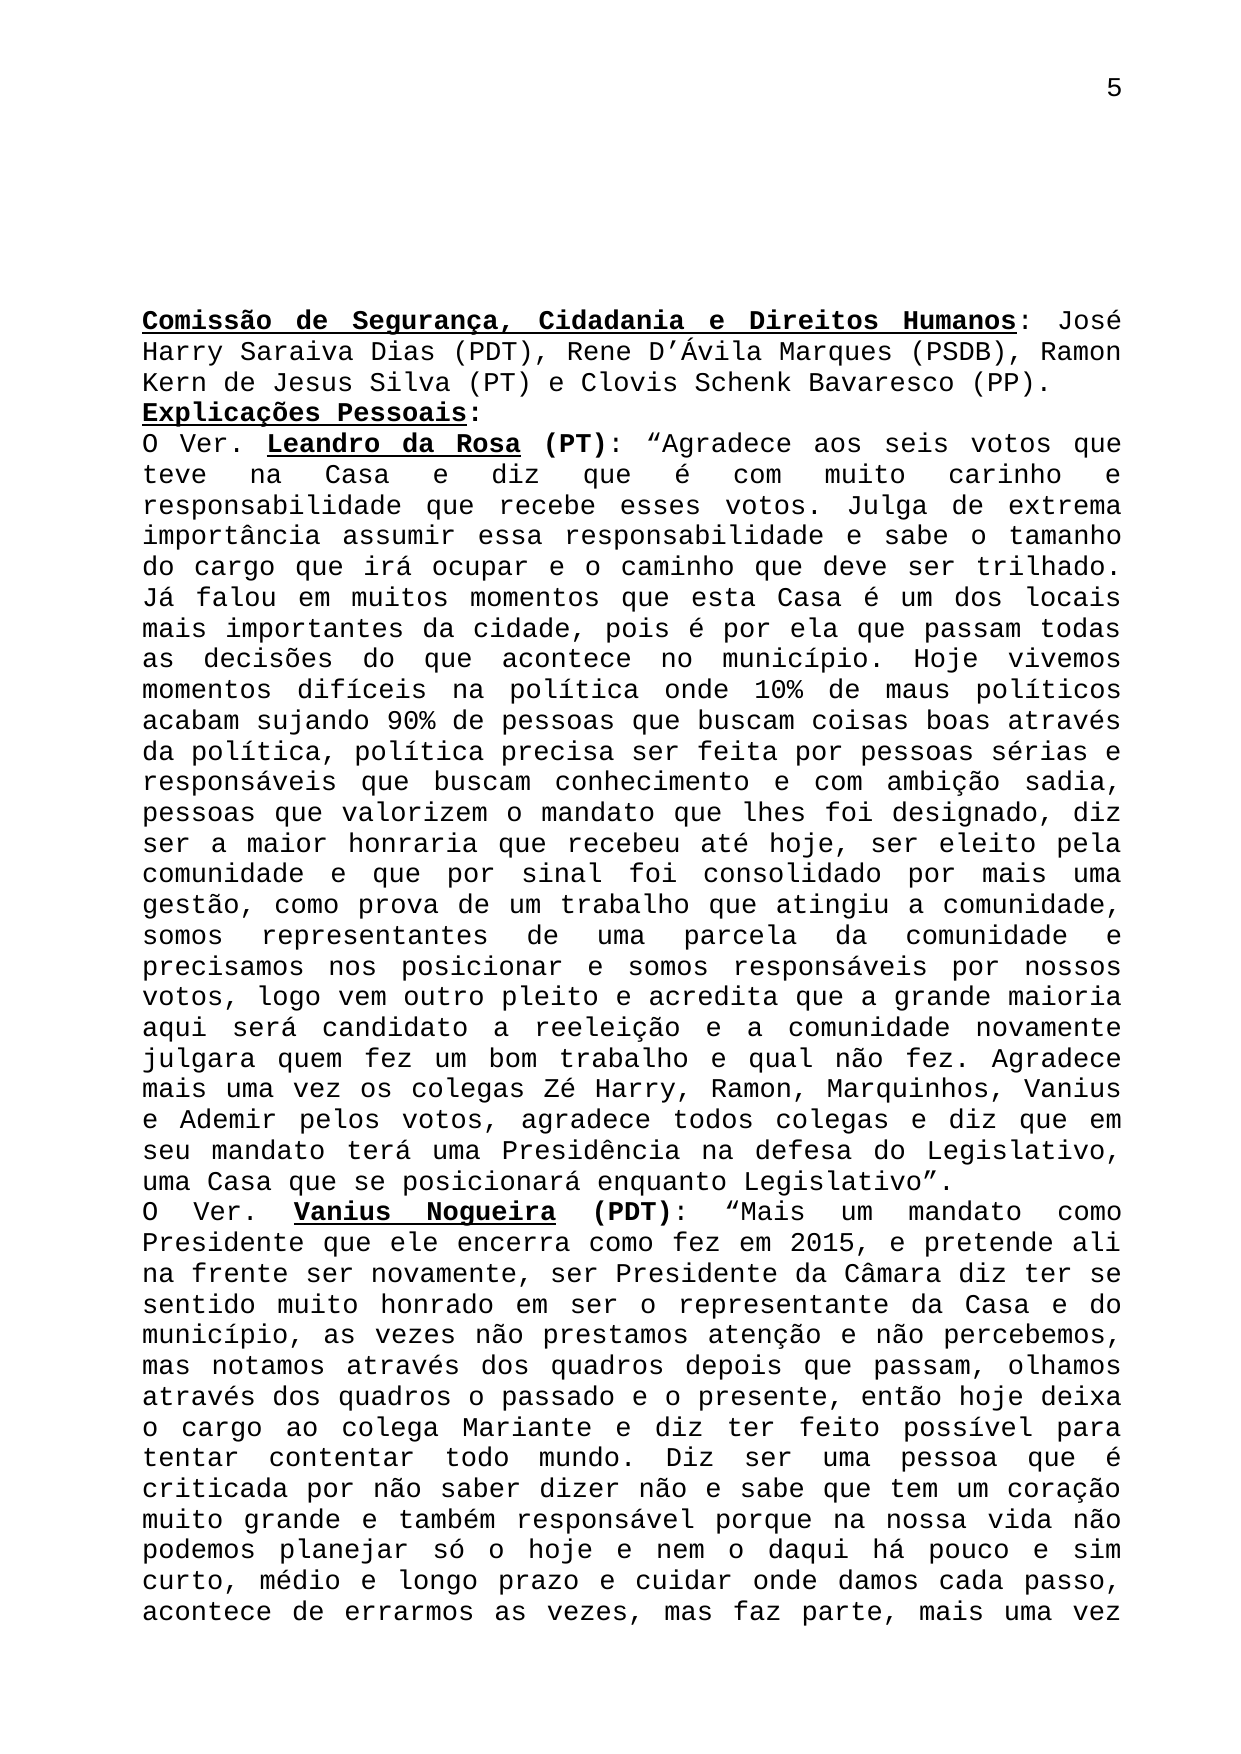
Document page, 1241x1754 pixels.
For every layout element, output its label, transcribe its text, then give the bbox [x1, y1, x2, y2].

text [142, 1198, 1122, 1628]
text O Ver. Leandro da Rosa (PT): “Agradece aos seis votos que teve na Casa e diz que é com muito carinho e responsabilidade que recebe esses votos. Julga de extrema importância assumir essa responsabilidade e sabe o tamanho do cargo que irá ocupar e o caminho que deve ser trilhado. Já falou em muitos momentos que esta Casa é um dos locais mais importantes da cidade, pois é por ela que passam todas as decisões do que acontece no município. Hoje vivemos momentos difíceis na política onde 10% de maus políticos acabam sujando 90% de pessoas que buscam coisas boas através da política, política precisa ser feita por pessoas sérias e responsáveis que buscam conhecimento e com ambição sadia, pessoas que valorizem o mandato que lhes foi designado, diz ser a maior honraria que recebeu até hoje, ser eleito pela comunidade e que por sinal foi consolidado por mais uma gestão, como prova de um trabalho que atingiu a comunidade, somos representantes de uma parcela da comunidade e precisamos nos posicionar e somos responsáveis por nossos votos, logo vem outro pleito e acredita que a grande maioria aqui será candidato a reeleição e a comunidade novamente julgara quem fez um bom trabalho e qual não fez. Agradece mais uma vez os colegas Zé Harry, Ramon, Marquinhos, Vanius e Ademir pelos votos, agradece todos colegas e diz que em seu mandato terá uma Presidência na defesa do Legislativo, uma Casa que se posicionará enquanto Legislativo”. [142, 430, 1122, 1198]
text Explicações Pessoais: [142, 399, 1122, 430]
text Comissão de Segurança, Cidadania e Direitos Humanos: José Harry Saraiva Dias (PDT), Rene D’Ávila Marques (PSDB), Ramon Kern de Jesus Silva (PT) e Clovis Schenk Bavaresco (PP). [142, 307, 1122, 399]
